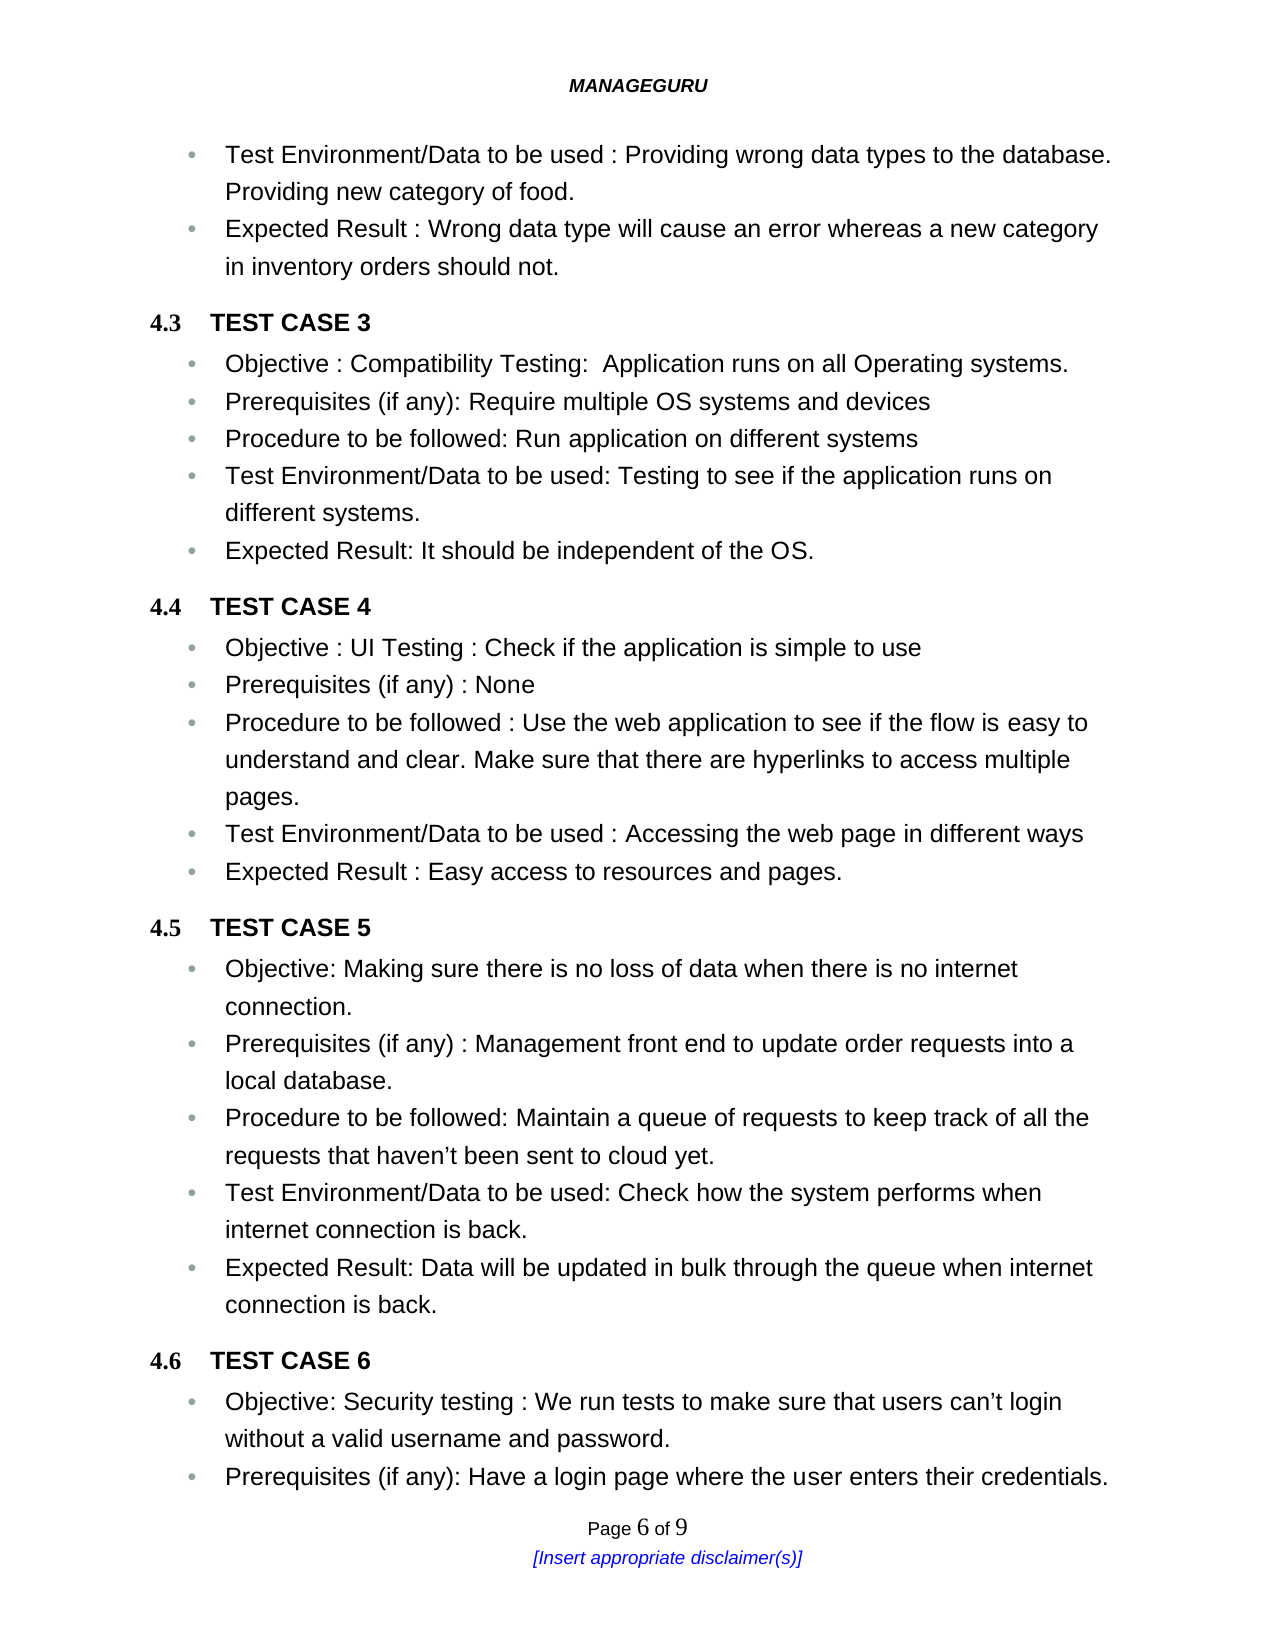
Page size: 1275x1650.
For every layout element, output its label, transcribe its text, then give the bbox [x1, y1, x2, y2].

list Expected Result: Data will be updated in bulk through the queue when internet connection is back. [187, 1252, 1125, 1318]
list Expected Result : Wrong data type will cause an error whereas a new category in inventory orders should not. [187, 214, 1125, 281]
list Prerequisites (if any): Have a login page where the user enters their credentials. [187, 1462, 1125, 1491]
list Objective: Making sure there is no loss of data when there is no internet connection. [187, 954, 1125, 1020]
list Expected Result: It should be independent of the OS. [187, 536, 1125, 564]
subtitle TEST CASE 3 [150, 308, 1125, 337]
subtitle TEST CASE 5 [150, 913, 1125, 942]
subtitle TEST CASE 6 [150, 1346, 1125, 1375]
list Procedure to be followed: Maintain a queue of requests to keep track of all the requests that haven’t been sent to cloud yet. [187, 1103, 1125, 1169]
list Objective : UI Testing : Check if the application is simple to use [187, 633, 1125, 662]
list Test Environment/Data to be used: Testing to see if the application runs on different systems. [187, 461, 1125, 527]
list Test Environment/Data to be used: Check how the system performs when internet connection is back. [187, 1178, 1125, 1244]
list Prerequisites (if any) : Management front end to update order requests into a local database. [187, 1029, 1125, 1095]
subtitle TEST CASE 4 [150, 592, 1125, 621]
list Prerequisites (if any) : None [187, 670, 1125, 699]
list Objective : Compatibility Testing: Application runs on all Operating systems. [187, 349, 1125, 378]
list Test Environment/Data to be used : Providing wrong data types to the database. Providing new category of food. [187, 140, 1125, 206]
list Test Environment/Data to be used : Accessing the web page in different ways [187, 819, 1125, 848]
list Expected Result : Easy access to resources and pages. [187, 857, 1125, 886]
list Prerequisites (if any): Require multiple OS systems and devices [187, 386, 1125, 415]
list Objective: Security testing : We run tests to make sure that users can’t login without a valid username and password. [187, 1387, 1125, 1453]
list Procedure to be followed : Use the web application to see if the flow is easy to understand and clear. Make sure that there are hyperlinks to access multiple pages. [187, 708, 1125, 811]
list Procedure to be followed: Run application on different systems [187, 424, 1125, 452]
